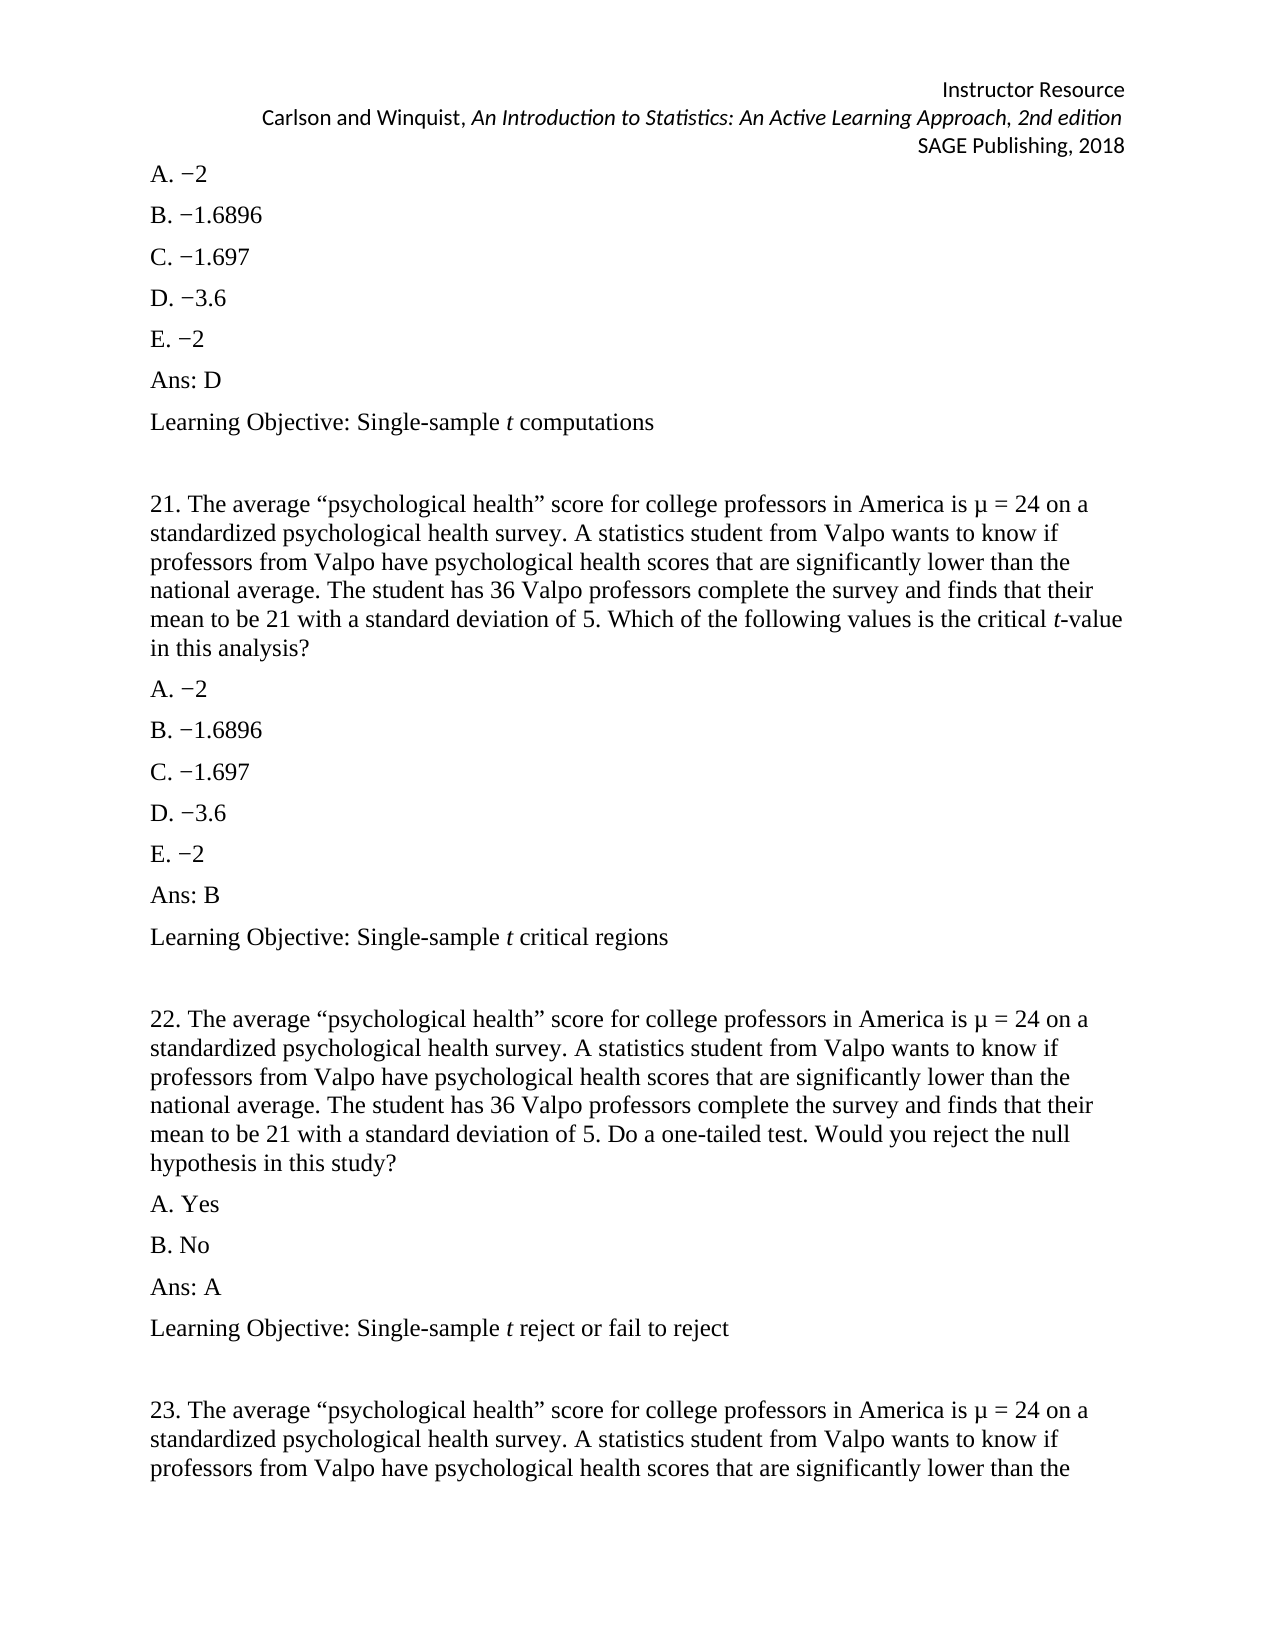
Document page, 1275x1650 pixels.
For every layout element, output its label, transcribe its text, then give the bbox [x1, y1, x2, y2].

text Ans: A [150, 1272, 1125, 1300]
text B. −1.6896 [150, 200, 1125, 229]
text 21. The average “psychological health” score for college professors in America is µ = 24 on a standardized psychological health survey. A statistics student from Valpo wants to know if professors from Valpo have psychological health scores that are significantly lower than the national average. The student has 36 Valpo professors complete the survey and finds that their mean to be 21 with a standard deviation of 5. Which of the following values is the critical t-value in this analysis? [150, 489, 1125, 662]
text Learning Objective: Single-sample t reject or fail to reject [150, 1313, 1125, 1342]
text C. −1.697 [150, 242, 1125, 270]
text C. −1.697 [150, 757, 1125, 785]
text Learning Objective: Single-sample t computations [150, 407, 1125, 435]
text Learning Objective: Single-sample t critical regions [150, 922, 1125, 950]
text B. −1.6896 [150, 715, 1125, 744]
text Ans: B [150, 880, 1125, 909]
text 22. The average “psychological health” score for college professors in America is µ = 24 on a standardized psychological health survey. A statistics student from Valpo wants to know if professors from Valpo have psychological health scores that are significantly lower than the national average. The student has 36 Valpo professors complete the survey and finds that their mean to be 21 with a standard deviation of 5. Do a one-tailed test. Would you reject the null hypothesis in this study? [150, 1004, 1125, 1177]
text D. −3.6 [150, 798, 1125, 827]
text B. No [150, 1230, 1125, 1259]
text A. −2 [150, 674, 1125, 703]
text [150, 1395, 1125, 1482]
text Ans: D [150, 365, 1125, 394]
text D. −3.6 [150, 283, 1125, 312]
text A. Yes [150, 1189, 1125, 1218]
text E. −2 [150, 839, 1125, 868]
text E. −2 [150, 324, 1125, 353]
text A. −2 [150, 159, 1125, 188]
